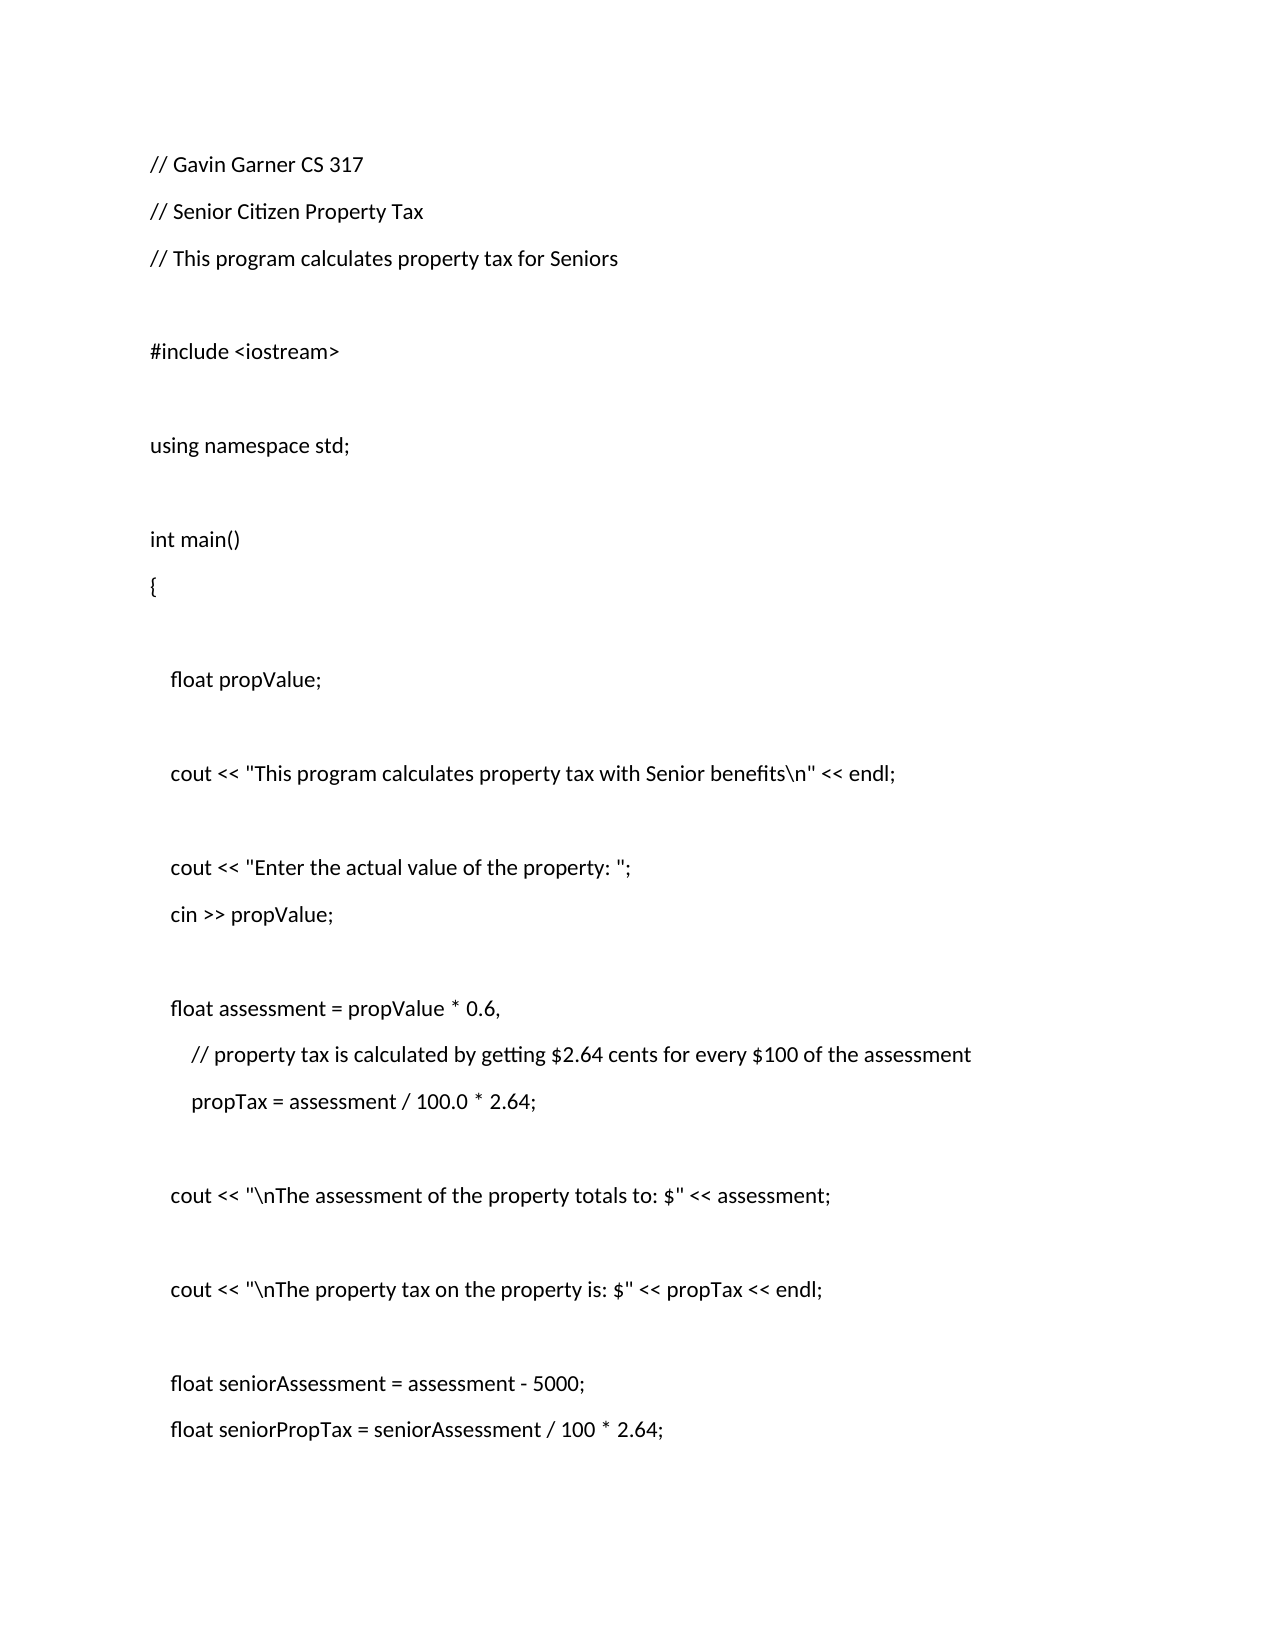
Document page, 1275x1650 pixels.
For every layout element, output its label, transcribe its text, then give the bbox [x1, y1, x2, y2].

text // Senior Citizen Property Tax [150, 197, 1125, 225]
text cout << "\nThe assessment of the property totals to: $" << assessment; [150, 1181, 1125, 1209]
text cout << "Enter the actual value of the property: "; [150, 853, 1125, 881]
text propTax = assessment / 100.0 * 2.64; [150, 1087, 1125, 1116]
text float propValue; [150, 666, 1125, 694]
text cout << "\nThe property tax on the property is: $" << propTax << endl; [150, 1275, 1125, 1303]
text using namespace std; [150, 431, 1125, 459]
text // This program calculates property tax for Seniors [150, 244, 1125, 272]
text // Gavin Garner CS 317 [150, 150, 1125, 178]
text #include <iostream> [150, 337, 1125, 366]
text float assessment = propValue * 0.6, [150, 994, 1125, 1022]
text cin >> propValue; [150, 900, 1125, 928]
text int main() [150, 525, 1125, 553]
text cout << "This program calculates property tax with Senior benefits\n" << endl; [150, 759, 1125, 787]
text float seniorAssessment = assessment - 5000; [150, 1369, 1125, 1397]
text { [150, 572, 1125, 600]
text // property tax is calculated by getting $2.64 cents for every $100 of the assessment [150, 1041, 1125, 1069]
text float seniorPropTax = seniorAssessment / 100 * 2.64; [150, 1416, 1125, 1444]
